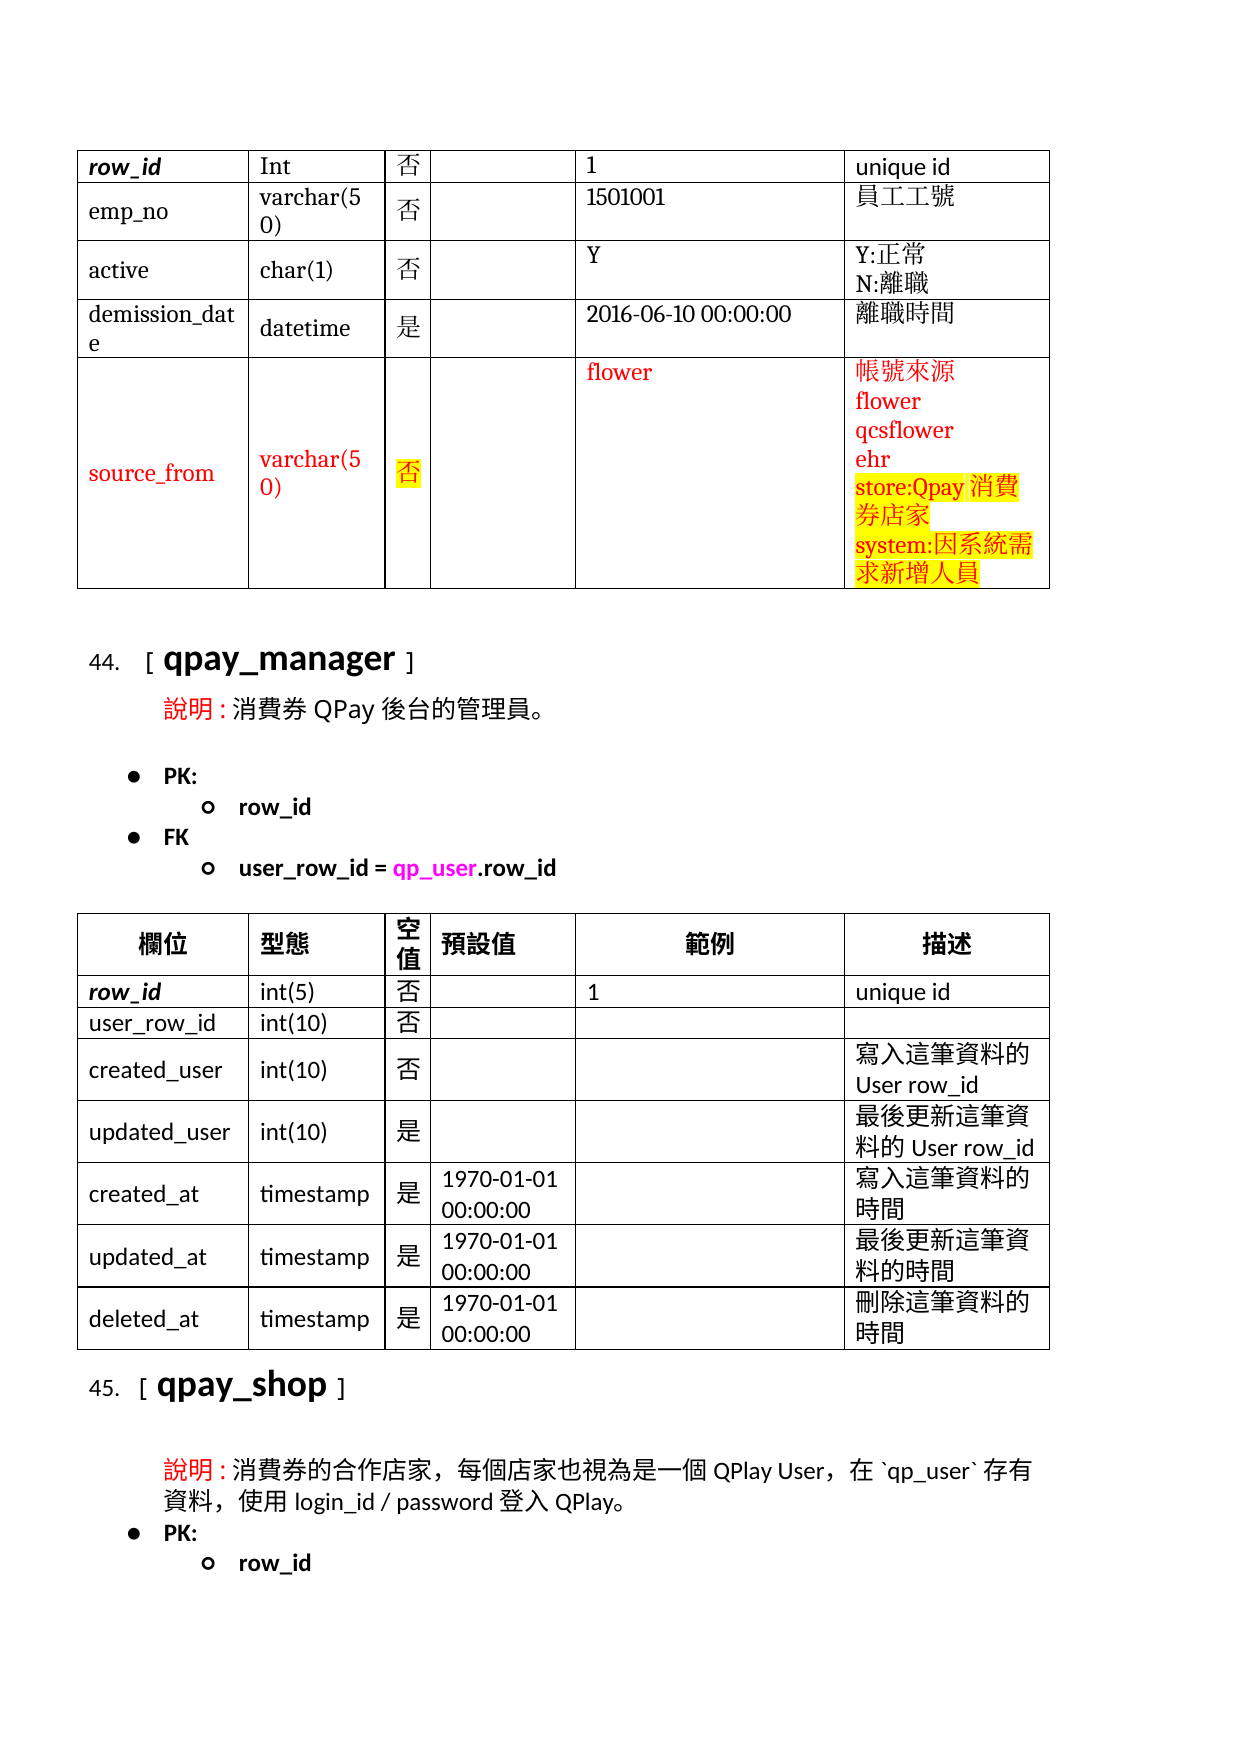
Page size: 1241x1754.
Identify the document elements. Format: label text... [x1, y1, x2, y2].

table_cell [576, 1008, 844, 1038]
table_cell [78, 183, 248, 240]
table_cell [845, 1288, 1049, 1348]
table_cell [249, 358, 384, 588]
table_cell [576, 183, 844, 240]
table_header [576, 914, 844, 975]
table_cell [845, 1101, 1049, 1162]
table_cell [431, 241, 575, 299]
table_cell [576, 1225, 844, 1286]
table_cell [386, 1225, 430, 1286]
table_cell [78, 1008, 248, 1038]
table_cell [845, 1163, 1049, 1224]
list row_id [201, 791, 1053, 821]
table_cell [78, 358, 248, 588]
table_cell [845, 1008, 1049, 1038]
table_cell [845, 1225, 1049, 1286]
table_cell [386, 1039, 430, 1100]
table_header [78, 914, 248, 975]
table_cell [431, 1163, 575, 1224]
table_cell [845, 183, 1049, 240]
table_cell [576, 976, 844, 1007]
list PK: [126, 1517, 1053, 1548]
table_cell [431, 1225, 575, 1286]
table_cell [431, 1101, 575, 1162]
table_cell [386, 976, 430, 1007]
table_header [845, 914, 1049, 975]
list FK [126, 821, 1053, 852]
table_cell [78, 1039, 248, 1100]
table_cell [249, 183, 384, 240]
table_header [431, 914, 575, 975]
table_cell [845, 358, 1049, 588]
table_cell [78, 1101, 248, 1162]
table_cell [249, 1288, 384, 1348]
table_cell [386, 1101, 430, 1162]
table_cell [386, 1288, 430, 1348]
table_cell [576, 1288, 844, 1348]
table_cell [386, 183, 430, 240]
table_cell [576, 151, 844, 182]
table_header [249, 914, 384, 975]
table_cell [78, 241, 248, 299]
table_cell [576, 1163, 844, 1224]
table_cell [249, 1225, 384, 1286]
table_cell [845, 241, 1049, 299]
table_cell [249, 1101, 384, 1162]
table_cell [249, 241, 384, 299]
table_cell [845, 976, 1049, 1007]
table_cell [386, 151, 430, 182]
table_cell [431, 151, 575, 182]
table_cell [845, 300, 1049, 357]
subtitle [ qpay_manager ] [89, 634, 1053, 679]
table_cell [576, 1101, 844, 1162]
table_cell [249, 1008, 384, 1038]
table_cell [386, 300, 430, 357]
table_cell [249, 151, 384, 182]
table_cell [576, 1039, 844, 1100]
text 說明 : 消費券 QPay 後台的管理員。 [164, 690, 1053, 726]
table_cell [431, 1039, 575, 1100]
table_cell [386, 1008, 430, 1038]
list PK: [126, 760, 1053, 791]
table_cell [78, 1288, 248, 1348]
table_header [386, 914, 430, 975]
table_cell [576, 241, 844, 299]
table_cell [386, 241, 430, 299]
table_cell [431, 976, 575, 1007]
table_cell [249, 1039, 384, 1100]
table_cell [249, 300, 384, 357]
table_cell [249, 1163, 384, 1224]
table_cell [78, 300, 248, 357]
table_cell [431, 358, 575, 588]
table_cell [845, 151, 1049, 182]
list row_id [201, 1548, 1053, 1578]
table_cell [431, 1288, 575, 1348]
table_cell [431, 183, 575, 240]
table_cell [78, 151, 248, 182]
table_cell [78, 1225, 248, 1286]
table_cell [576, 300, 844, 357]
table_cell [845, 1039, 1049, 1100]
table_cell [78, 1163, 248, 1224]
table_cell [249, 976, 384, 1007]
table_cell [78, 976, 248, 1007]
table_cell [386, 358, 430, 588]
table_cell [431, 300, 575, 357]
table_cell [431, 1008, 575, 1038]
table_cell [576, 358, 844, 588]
list user_row_id = qp_user.row_id [201, 852, 1053, 882]
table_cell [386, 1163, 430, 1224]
subtitle [ qpay_shop ] [89, 1360, 1053, 1406]
text 說明 : 消費券的合作店家，每個店家也視為是一個 QPlay User，在 `qp_user` 存有資料，使用 login_id / password 登入 QPlay。 [164, 1450, 1053, 1517]
